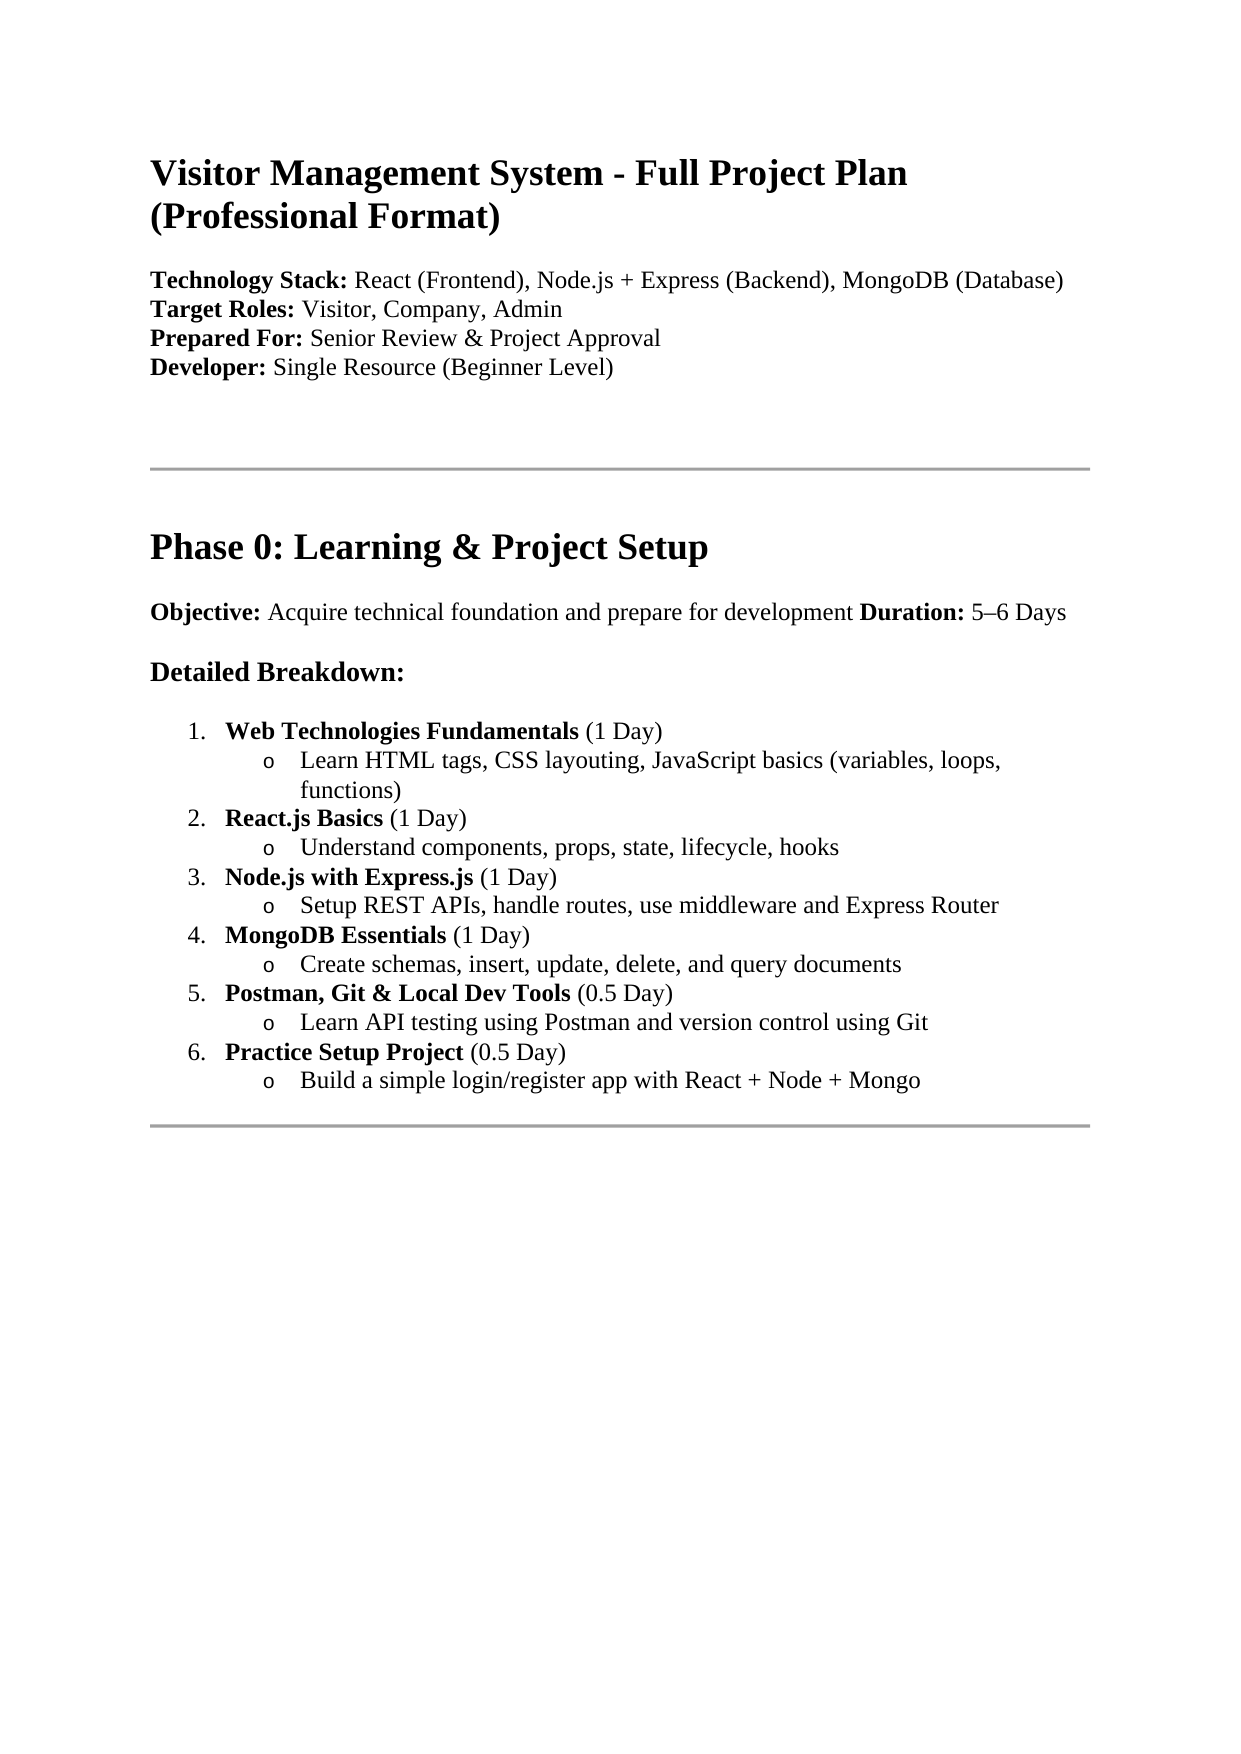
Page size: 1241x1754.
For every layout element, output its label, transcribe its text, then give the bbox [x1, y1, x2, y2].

list React.js Basics (1 Day) [187, 803, 1090, 832]
text Phase 0: Learning & Project Setup [150, 525, 1090, 568]
text Visitor Management System - Full Project Plan (Professional Format) [150, 150, 1090, 236]
text Objective: Acquire technical foundation and prepare for development Duration: 5–6 Days [150, 597, 1090, 626]
list Build a simple login/register app with React + Node + Mongo [262, 1066, 1090, 1095]
list Postman, Git & Local Dev Tools (0.5 Day) [187, 978, 1090, 1007]
list Web Technologies Fundamentals (1 Day) [187, 716, 1090, 745]
text Detailed Breakdown: [150, 655, 1090, 687]
list Practice Setup Project (0.5 Day) [187, 1037, 1090, 1066]
list Understand components, props, state, lifecycle, hooks [262, 832, 1090, 862]
list Learn HTML tags, CSS layouting, JavaScript basics (variables, loops, functions) [262, 745, 1090, 803]
list Setup REST APIs, handle routes, use middleware and Express Router [262, 891, 1090, 920]
text Technology Stack: React (Frontend), Node.js + Express (Backend), MongoDB (Database) Target Roles: Visitor, Company, Admin Prepared For: Senior Review & Project Approval Developer: Single Resource (Beginner Level) [150, 265, 1090, 380]
list MongoDB Essentials (1 Day) [187, 920, 1090, 949]
list Create schemas, insert, update, delete, and query documents [262, 949, 1090, 978]
list Node.js with Express.js (1 Day) [187, 862, 1090, 891]
list Learn API testing using Postman and version control using Git [262, 1007, 1090, 1037]
